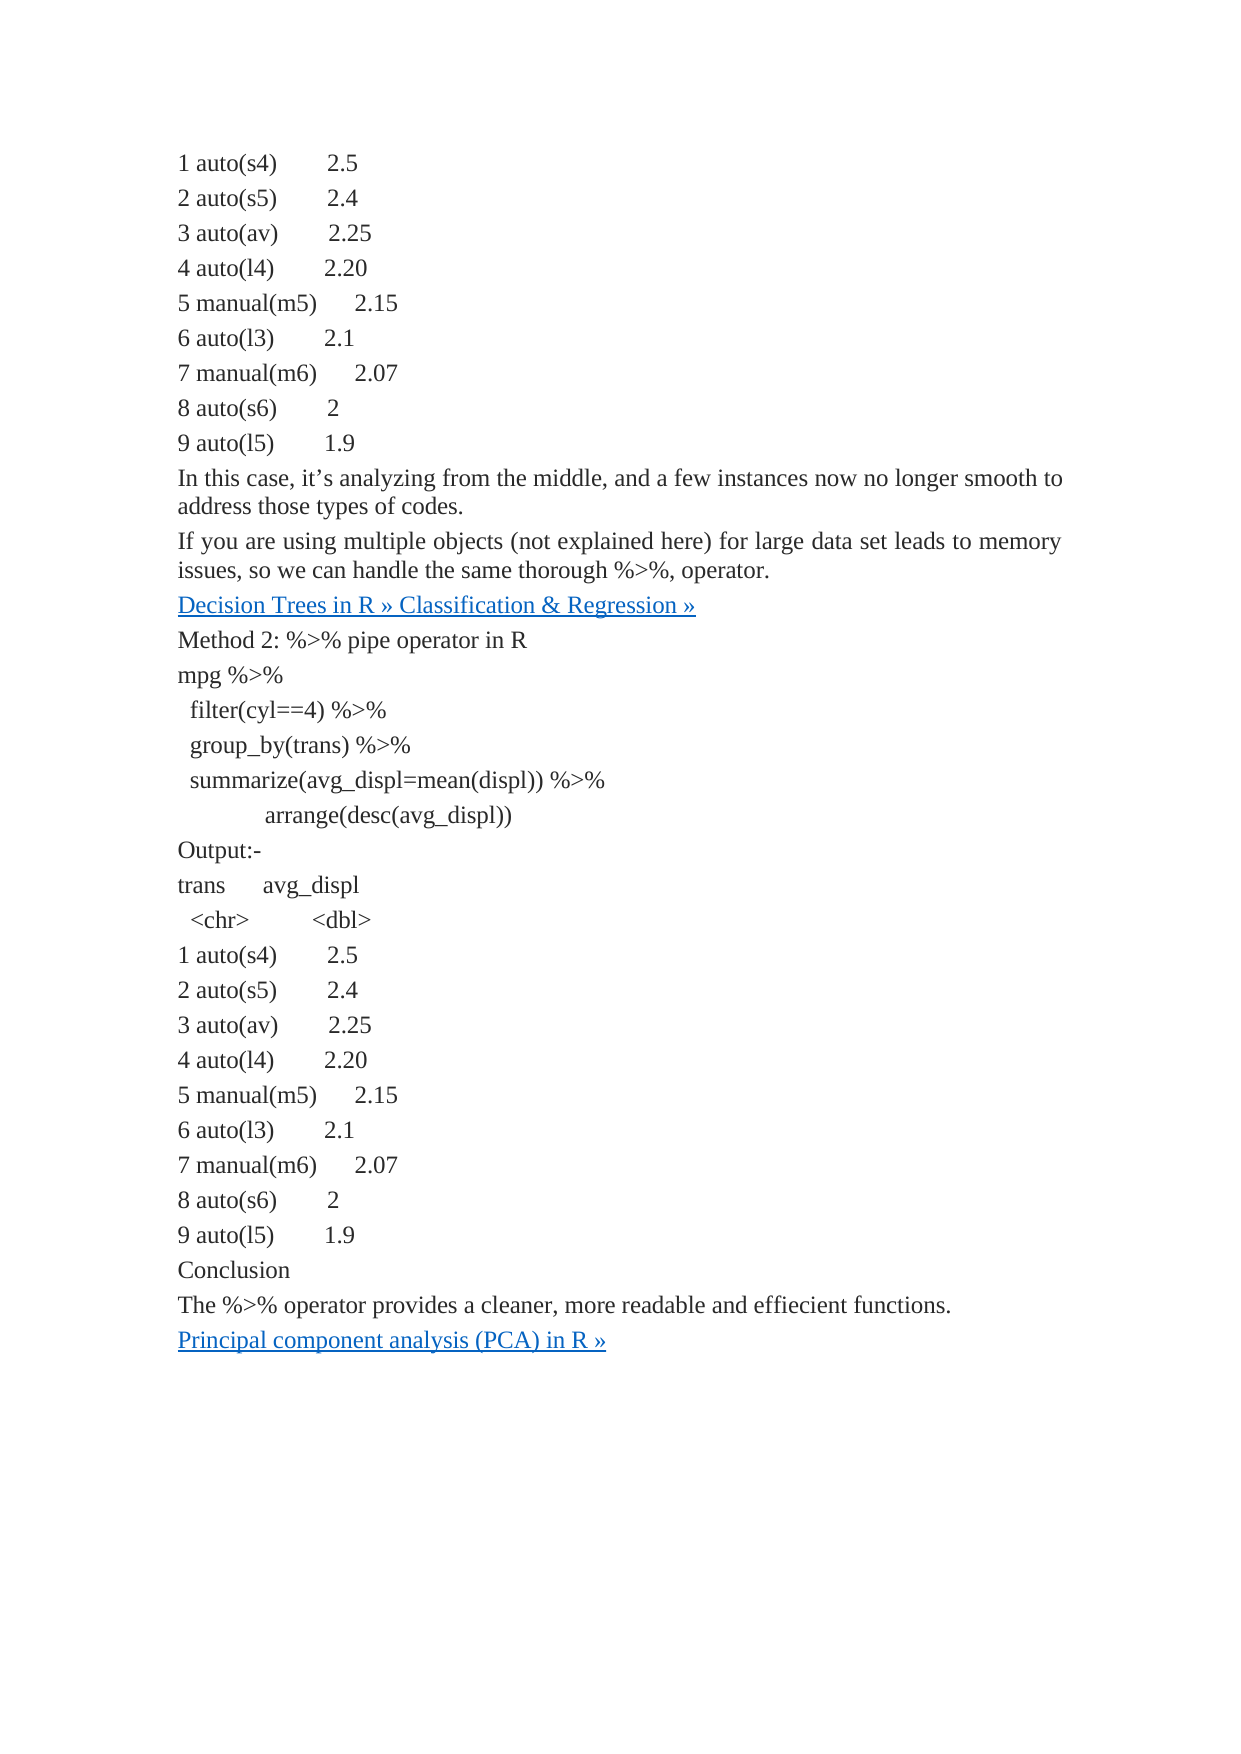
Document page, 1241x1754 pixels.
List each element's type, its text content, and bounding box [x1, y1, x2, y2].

text 5 manual(m5) 2.15 [177, 288, 1063, 316]
text 9 auto(l5) 1.9 [177, 428, 1063, 456]
text Output:- [177, 835, 1063, 864]
text Decision Trees in R » Classification & Regression » [177, 590, 1063, 619]
text 3 auto(av) 2.25 [177, 218, 1063, 246]
text summarize(avg_displ=mean(displ)) %>% [177, 765, 1063, 794]
text Conclusion [177, 1255, 1063, 1284]
text In this case, it’s analyzing from the middle, and a few instances now no longer smooth to address those types of codes. [177, 463, 1063, 520]
text 6 auto(l3) 2.1 [177, 1115, 1063, 1144]
text <chr> <dbl> [177, 905, 1063, 934]
text group_by(trans) %>% [177, 730, 1063, 759]
text filter(cyl==4) %>% [177, 695, 1063, 724]
text The %>% operator provides a cleaner, more readable and effiecient functions. [177, 1290, 1063, 1319]
text Principal component analysis (PCA) in R » [177, 1325, 1063, 1354]
text 5 manual(m5) 2.15 [177, 1080, 1063, 1109]
text 8 auto(s6) 2 [177, 393, 1063, 421]
text 8 auto(s6) 2 [177, 1185, 1063, 1214]
text mpg %>% [177, 660, 1063, 689]
text 1 auto(s4) 2.5 [177, 940, 1063, 969]
text arrange(desc(avg_displ)) [177, 800, 1063, 829]
text 9 auto(l5) 1.9 [177, 1220, 1063, 1249]
text 7 manual(m6) 2.07 [177, 358, 1063, 386]
text 2 auto(s5) 2.4 [177, 975, 1063, 1004]
text 1 auto(s4) 2.5 [177, 148, 1063, 176]
text 7 manual(m6) 2.07 [177, 1150, 1063, 1179]
text trans avg_displ [177, 870, 1063, 899]
text Method 2: %>% pipe operator in R [177, 625, 1063, 654]
text 4 auto(l4) 2.20 [177, 253, 1063, 281]
text 4 auto(l4) 2.20 [177, 1045, 1063, 1074]
text 2 auto(s5) 2.4 [177, 183, 1063, 211]
text If you are using multiple objects (not explained here) for large data set leads to memory issues, so we can handle the same thorough %>%, operator. [177, 526, 1063, 584]
text 6 auto(l3) 2.1 [177, 323, 1063, 351]
text 3 auto(av) 2.25 [177, 1010, 1063, 1039]
